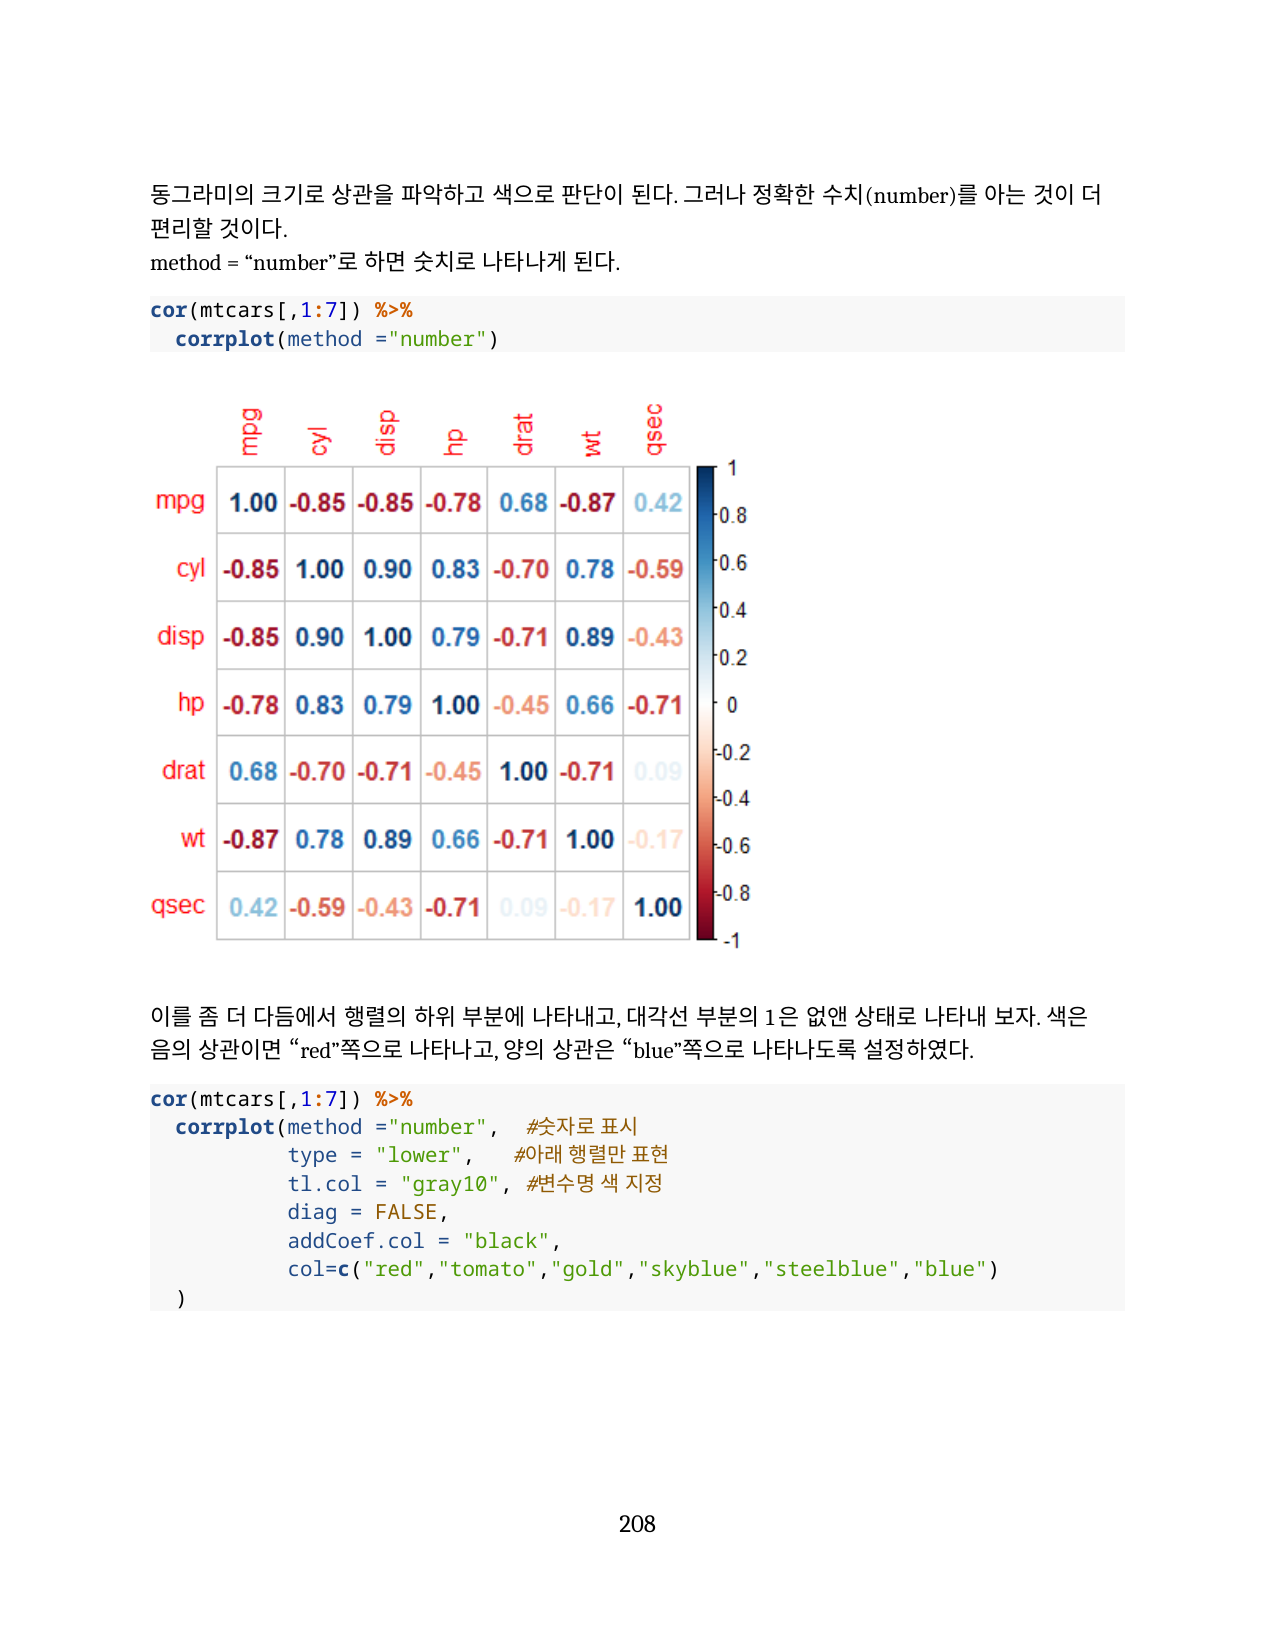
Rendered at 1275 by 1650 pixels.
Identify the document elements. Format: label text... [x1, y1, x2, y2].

text 이를 좀 더 다듬에서 행렬의 하위 부분에 나타내고, 대각선 부분의 1은 없앤 상태로 나타내 보자. 색은 음의 상관이면 “red”쪽으로 나타나고, 양의 상관은 “blue”쪽으로 나타나도록 설정하였다. [150, 998, 1125, 1065]
text cor(mtcars[,1:7]) %>% corrplot(method ="number") [412, 296, 1125, 352]
picture [150, 373, 757, 980]
text cor(mtcars[,1:7]) %>% corrplot(method ="number", #숫자로 표시 type = "lower", #아래 행렬만 표현 tl.col = "gray10", #변수명 색 지정 diag = FALSE, addCoef.col = "black", col=c("red","tomato","gold","skyblue","steelblue","blue") ) [150, 1084, 1125, 1311]
text 동그라미의 크기로 상관을 파악하고 색으로 판단이 된다. 그러나 정확한 수치(number)를 아는 것이 더 편리할 것이다. method = “number”로 하면 숫치로 나타나게 된다. [150, 177, 1125, 277]
